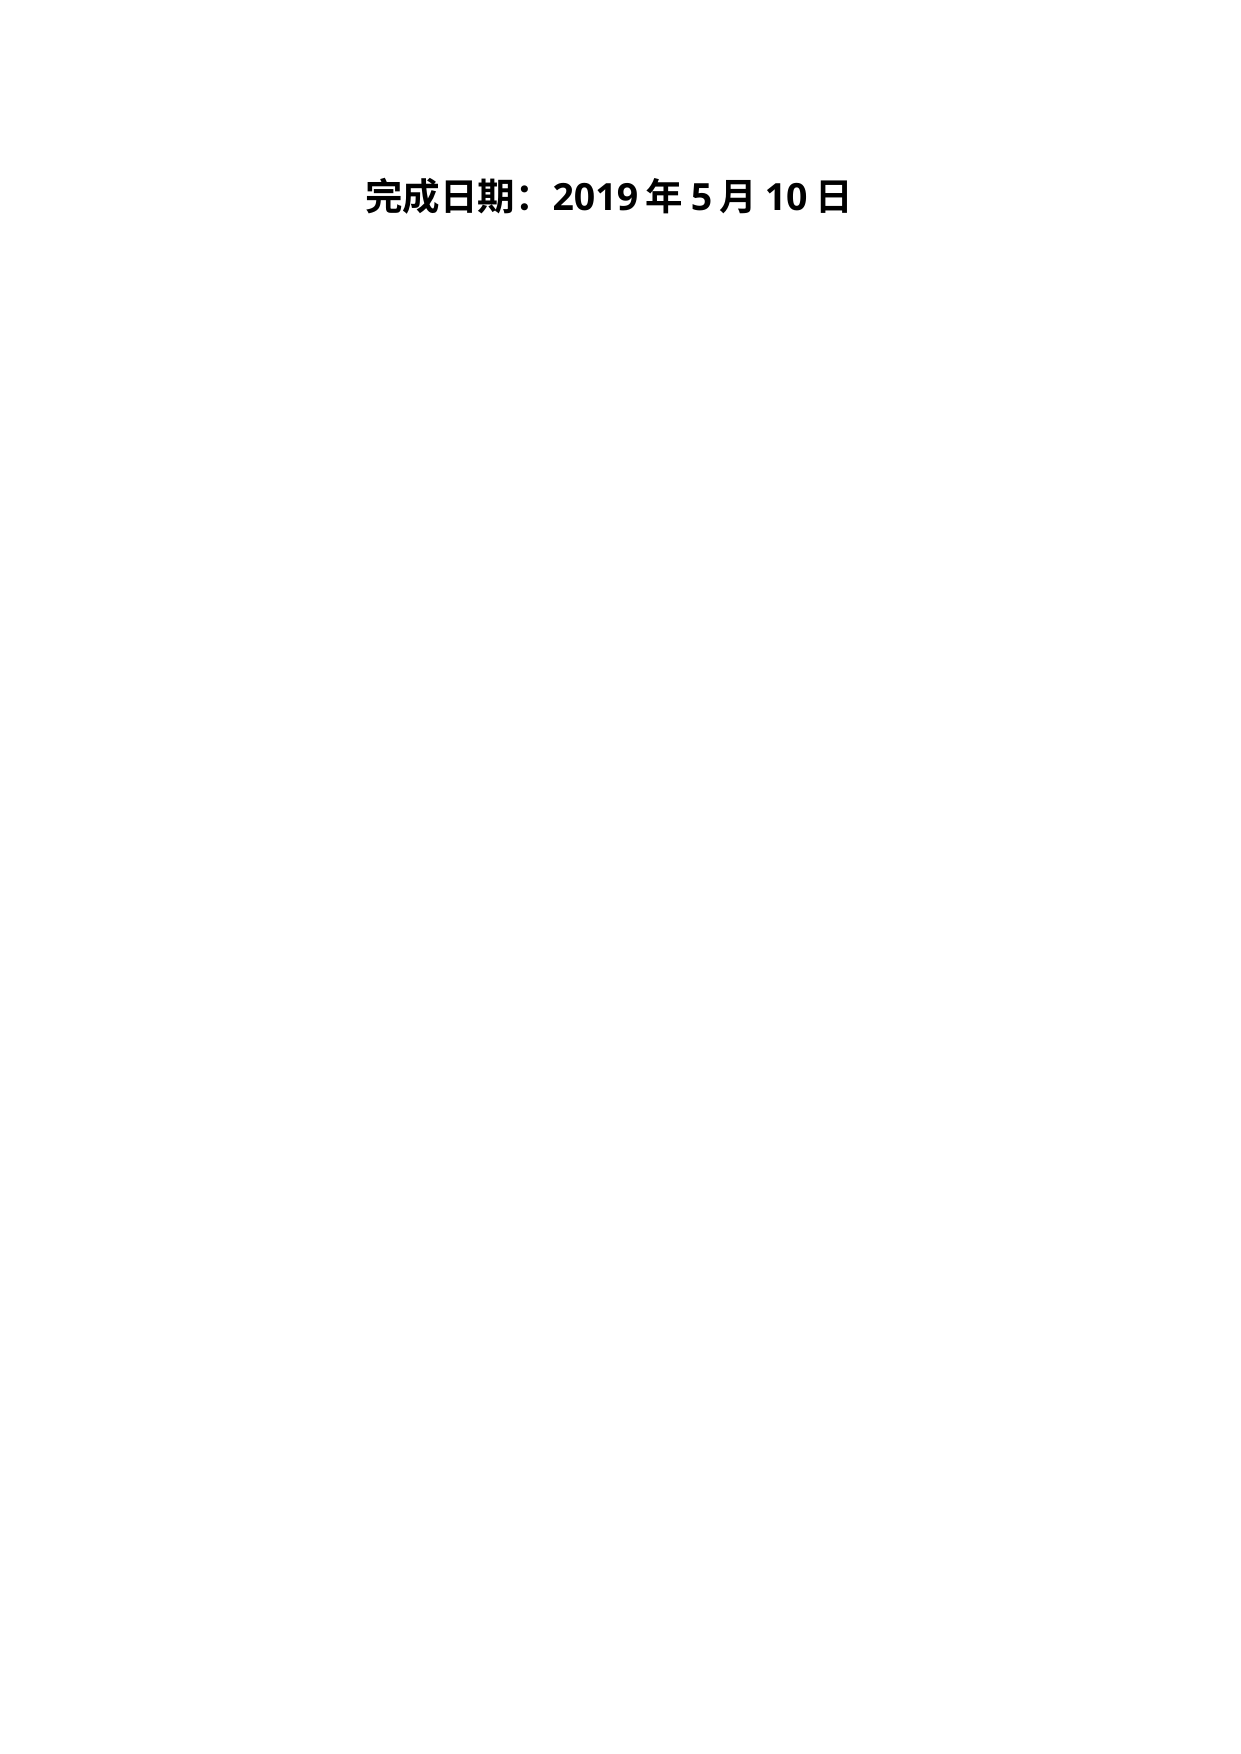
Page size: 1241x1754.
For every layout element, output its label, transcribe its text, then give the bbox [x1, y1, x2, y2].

text 完成日期：2019年5月10日 [177, 162, 924, 227]
